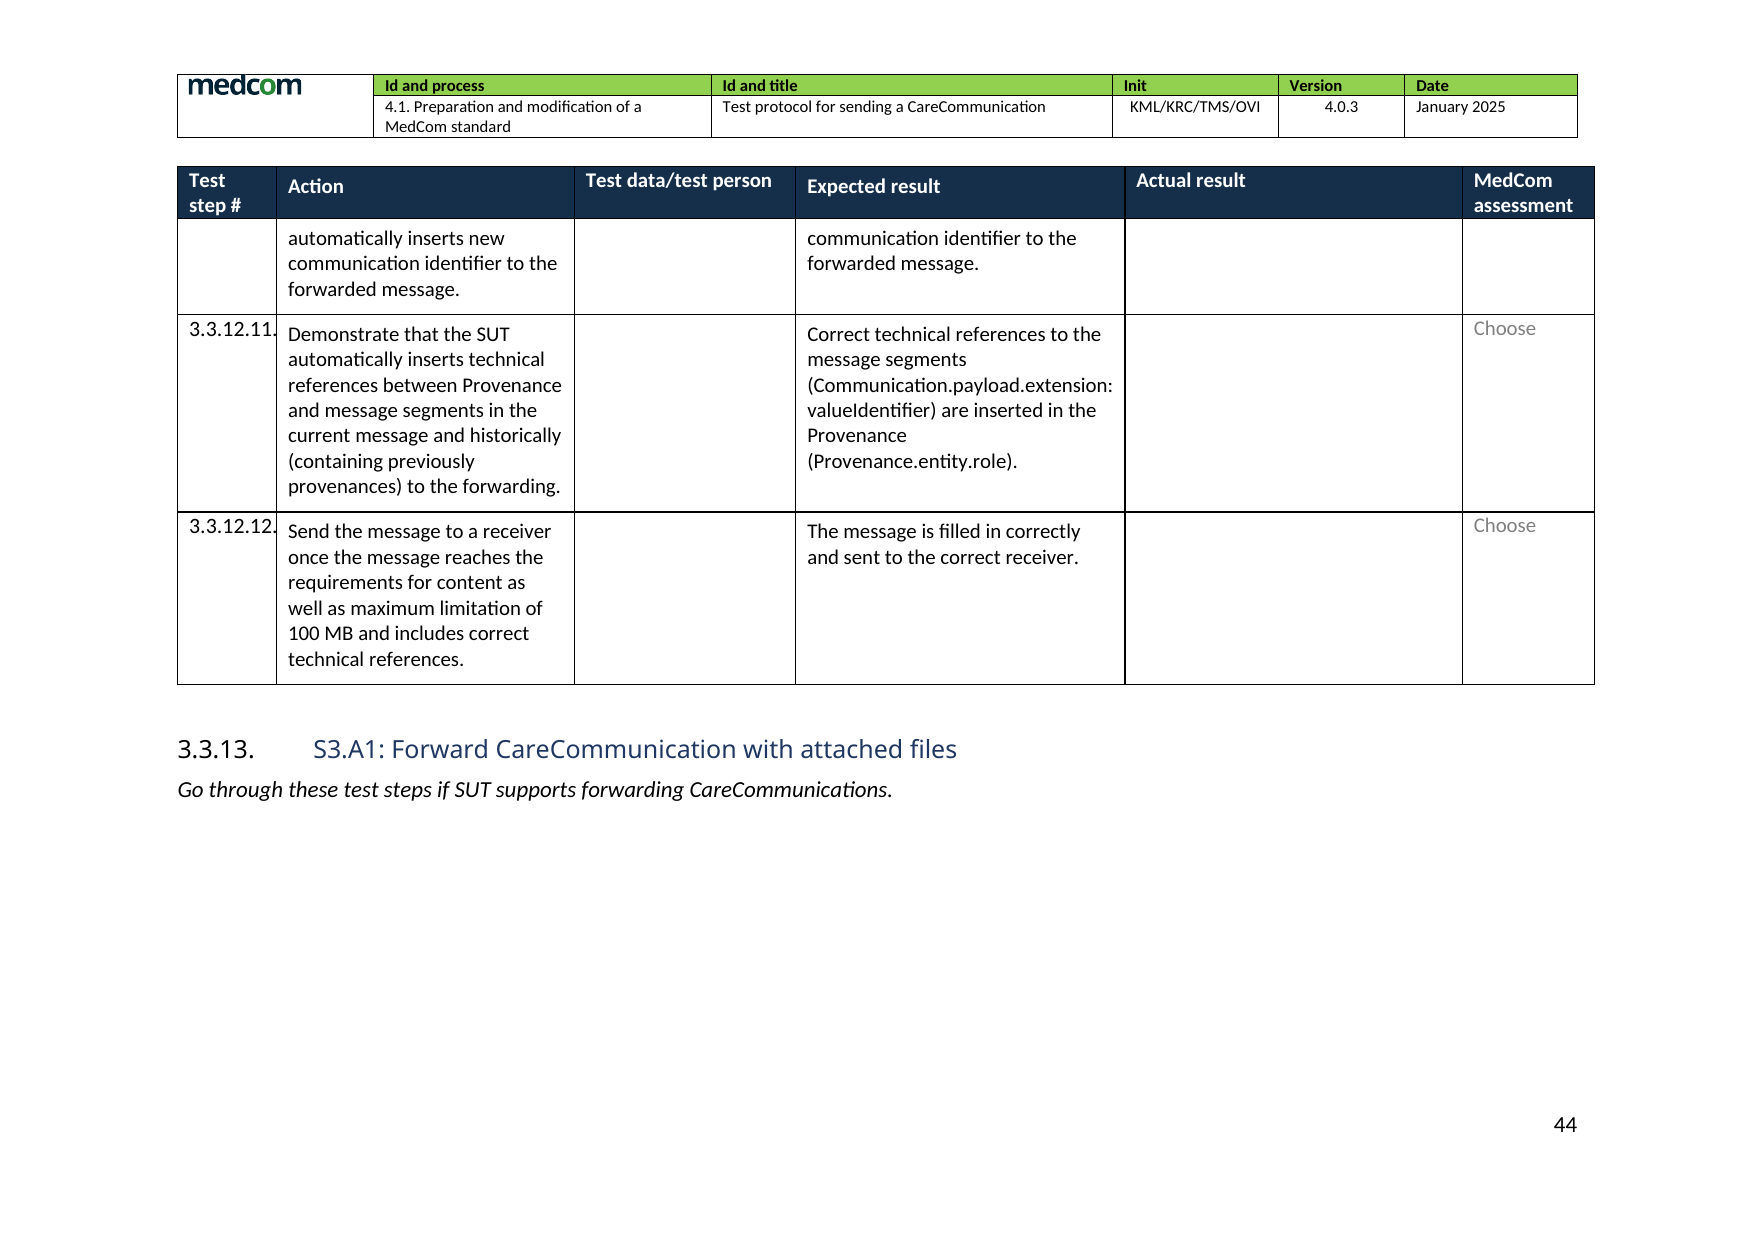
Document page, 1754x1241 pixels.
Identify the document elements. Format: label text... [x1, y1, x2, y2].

table_cell [1126, 219, 1462, 314]
table_cell [575, 513, 795, 684]
table_cell [575, 315, 795, 511]
table_cell [1463, 219, 1594, 314]
table_cell [575, 219, 795, 314]
table_cell [178, 315, 276, 511]
text Go through these test steps if SUT supports forwarding CareCommunications. [177, 775, 1577, 803]
table_cell Demonstrate that the SUT automatically inserts new communication identifier to the forwarded message. [277, 219, 574, 314]
table_header Action [277, 167, 574, 218]
picture [188, 74, 302, 95]
table_cell Correct technical references to the message segments (Communication.payload.extension: valueIdentifier) are inserted in the Provenance (Provenance.entity.role). [796, 315, 1124, 511]
table_header Actual result [1126, 167, 1462, 218]
table_cell Send the message to a receiver once the message reaches the requirements for content as well as maximum limitation of 100 MB and includes correct technical references. [277, 513, 574, 684]
table_cell The SUT has inserted a new communication identifier to the forwarded message. [796, 219, 1124, 314]
table_cell The message is filled in correctly and sent to the correct receiver. [796, 513, 1124, 684]
table_header Expected result [796, 167, 1124, 218]
table_cell [1126, 315, 1462, 511]
table_cell [1463, 513, 1594, 684]
table_cell [178, 219, 276, 314]
table_cell [178, 513, 276, 684]
table_header Test data/test person [575, 167, 795, 218]
table_header MedCom assessment [1463, 167, 1594, 218]
table_header Test step # [178, 167, 276, 218]
table_cell [1126, 513, 1462, 684]
table_cell [1463, 315, 1594, 511]
table_cell Demonstrate that the SUT automatically inserts technical references between Provenance and message segments in the current message and historically (containing previously provenances) to the forwarding. [277, 315, 574, 511]
subtitle S3.A1: Forward CareCommunication with attached files [177, 732, 1577, 766]
